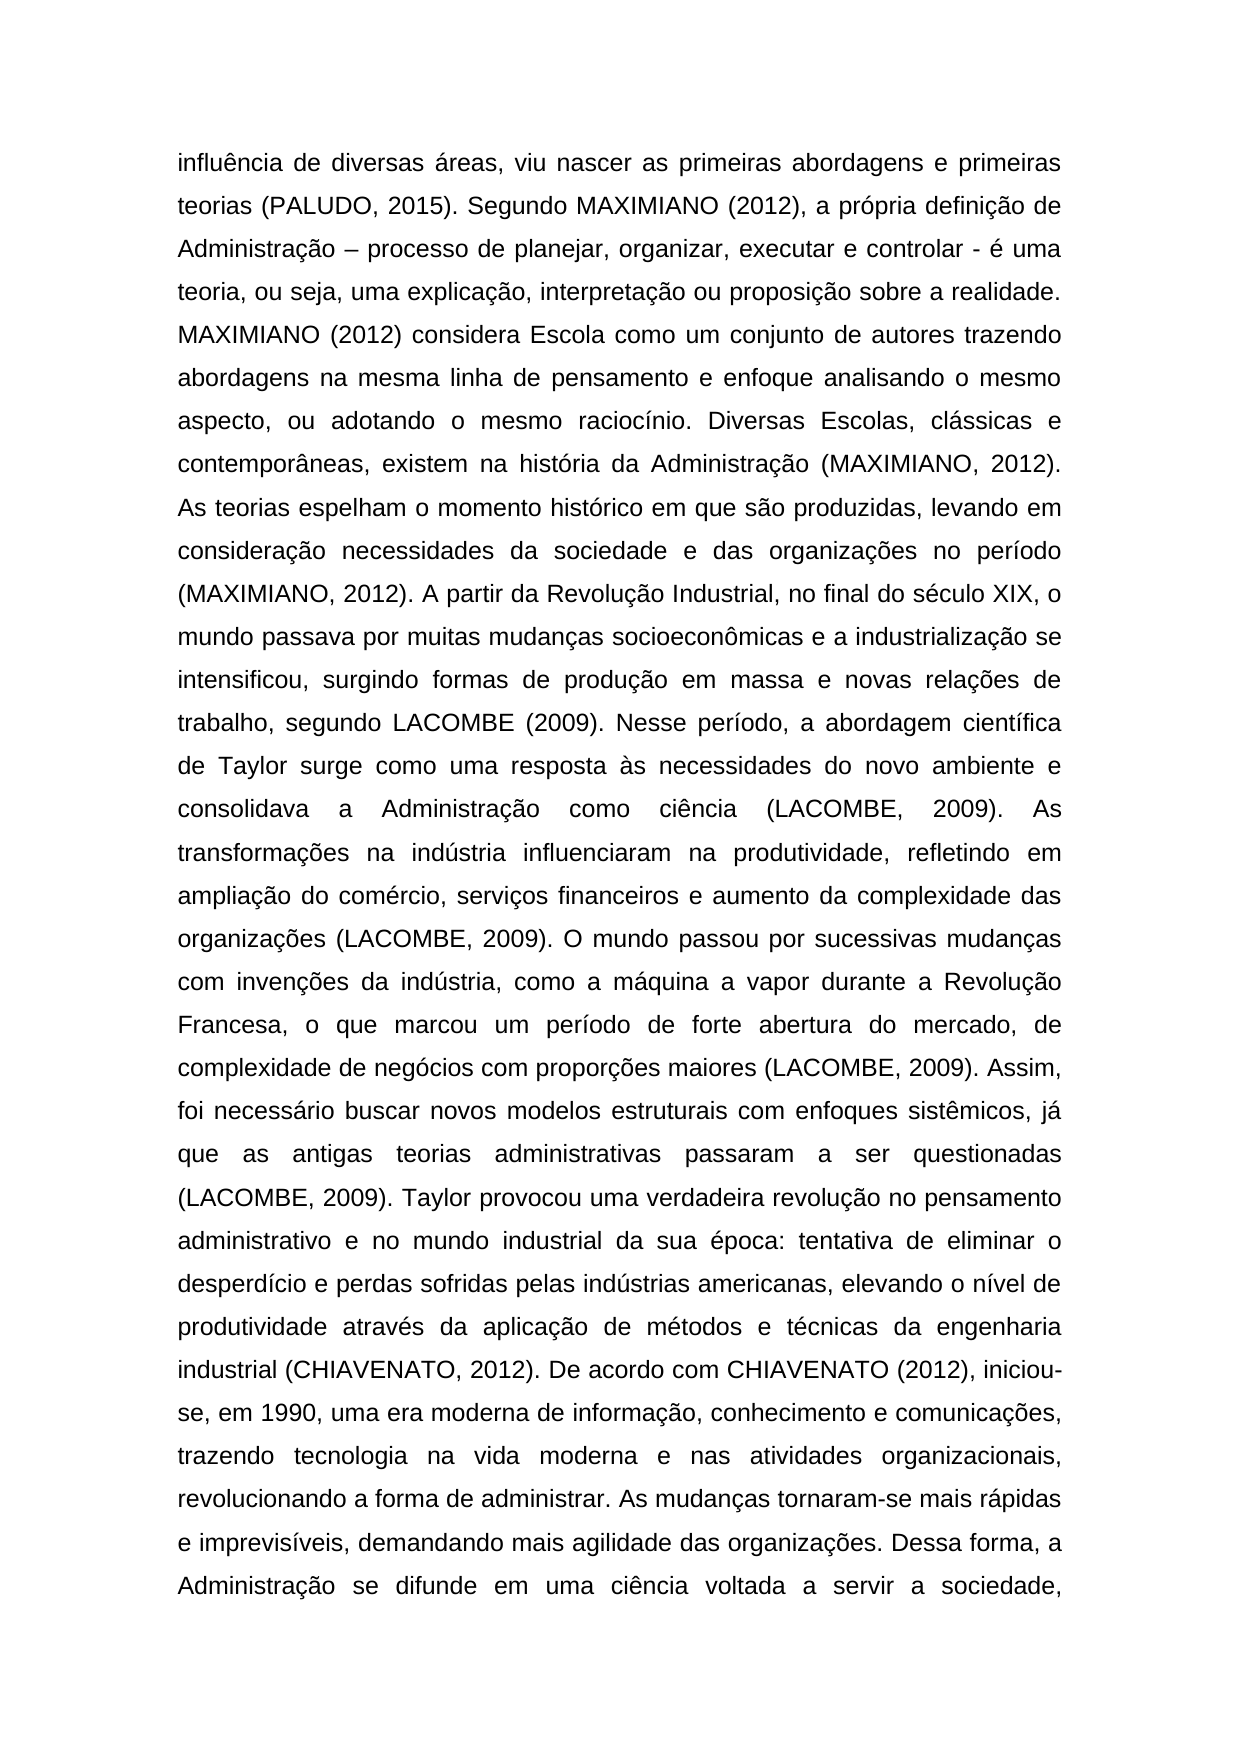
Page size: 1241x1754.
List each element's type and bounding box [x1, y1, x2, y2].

text [177, 148, 1063, 1599]
